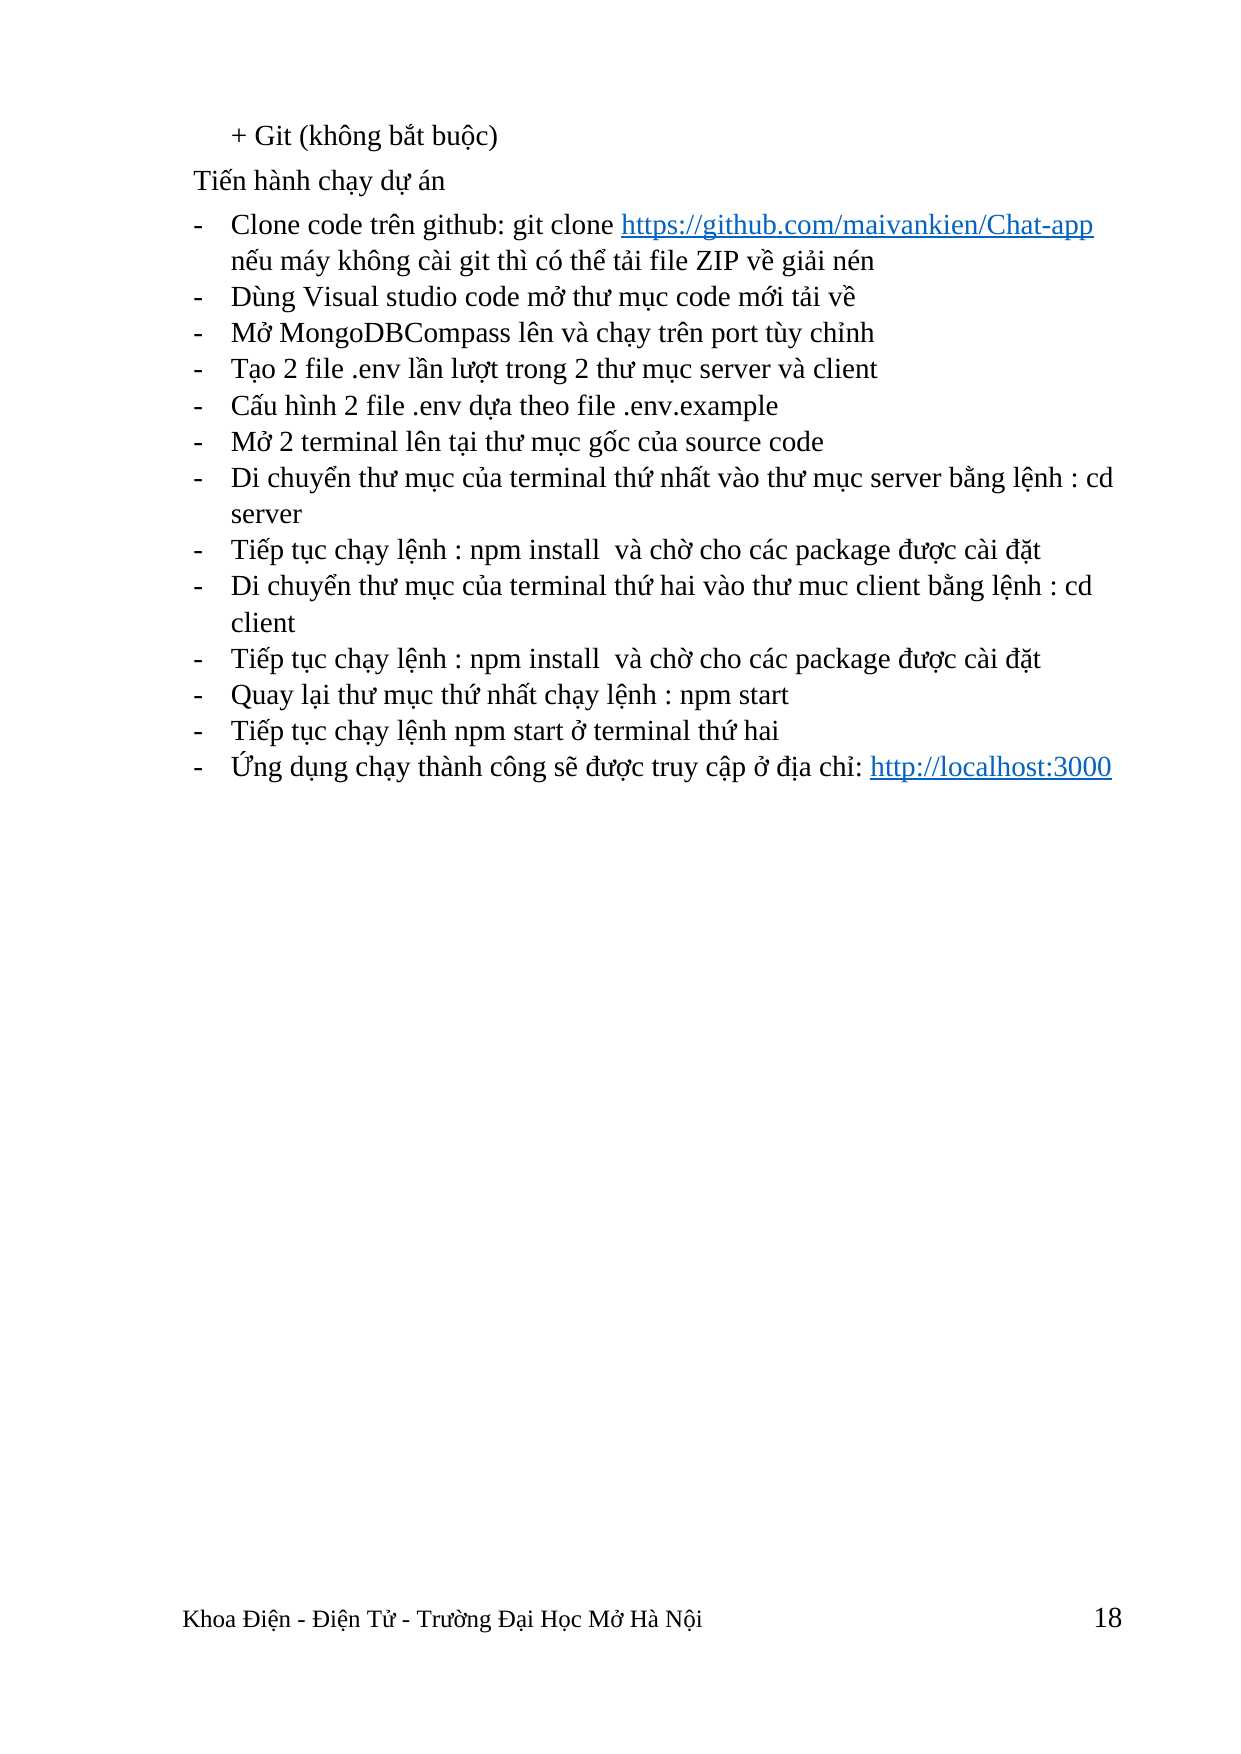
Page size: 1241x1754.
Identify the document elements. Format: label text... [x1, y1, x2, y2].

list Clone code trên github: git clone https://github.com/maivankien/Chat-app [193, 207, 1122, 241]
list Dùng Visual studio code mở thư mục code mới tải về [193, 279, 1122, 313]
list Mở MongoDBCompass lên và chạy trên port tùy chỉnh [193, 316, 1122, 349]
list Tiếp tục chạy lệnh npm start ở terminal thứ hai [193, 713, 1122, 747]
list Di chuyển thư mục của terminal thứ nhất vào thư mục server bằng lệnh : cd server [193, 460, 1122, 530]
list Tiếp tục chạy lệnh : npm install và chờ cho các package được cài đặt [193, 532, 1122, 566]
list nếu máy không cài git thì có thể tải file ZIP về giải nén [231, 243, 1122, 277]
list Mở 2 terminal lên tại thư mục gốc của source code [193, 424, 1122, 457]
list Ứng dụng chạy thành công sẽ được truy cập ở địa chỉ: http://localhost:3000 [193, 749, 1122, 783]
list Tạo 2 file .env lần lượt trong 2 thư mục server và client [193, 352, 1122, 385]
list Di chuyển thư mục của terminal thứ hai vào thư muc client bằng lệnh : cd client [193, 568, 1122, 638]
list Cấu hình 2 file .env dựa theo file .env.example [193, 388, 1122, 421]
list Quay lại thư mục thứ nhất chạy lệnh : npm start [193, 677, 1122, 711]
list + Git (không bắt buộc) [231, 118, 1122, 152]
text Tiến hành chạy dự án [118, 163, 1122, 196]
list Tiếp tục chạy lệnh : npm install và chờ cho các package được cài đặt [193, 641, 1122, 674]
